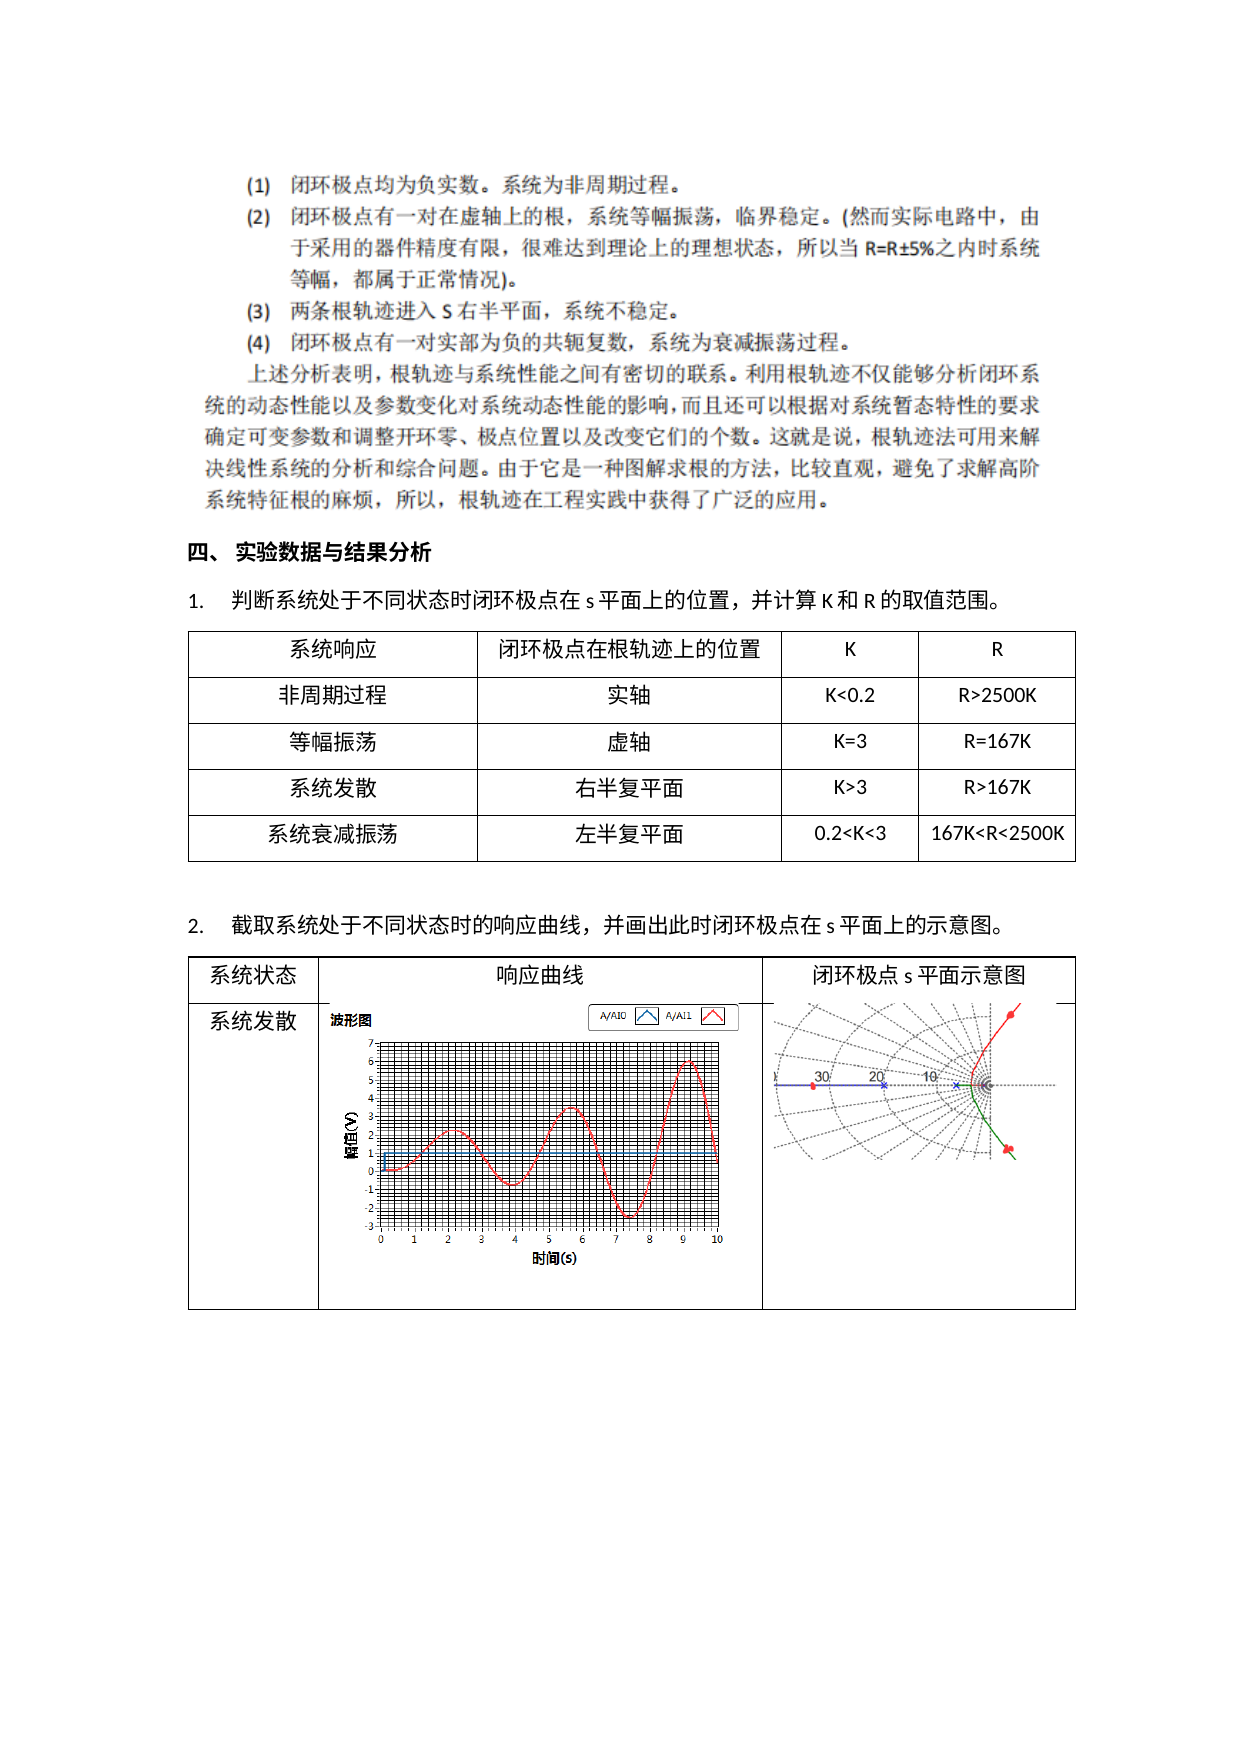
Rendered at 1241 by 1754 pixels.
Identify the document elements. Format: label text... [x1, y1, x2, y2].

table_header 闭环极点s平面示意图 [763, 958, 1075, 1002]
table_header K [782, 632, 918, 677]
table_cell [763, 1004, 1075, 1308]
table_cell 左半复平面 [478, 816, 781, 861]
table_cell 非周期过程 [189, 678, 477, 723]
table_cell 右半复平面 [478, 770, 781, 815]
table_cell 167K<R<2500K [919, 816, 1075, 861]
table_cell [319, 1004, 762, 1308]
table_cell 虚轴 [478, 724, 781, 769]
picture [187, 162, 1052, 516]
table_cell 系统衰减振荡 [189, 816, 477, 861]
table_cell R>2500K [919, 678, 1075, 723]
table_cell R>167K [919, 770, 1075, 815]
table_header 响应曲线 [319, 958, 762, 1002]
table_cell 0.2<K<3 [782, 816, 918, 861]
table_cell 系统发散 [189, 770, 477, 815]
table_cell 系统发散 [189, 1004, 318, 1308]
table_cell 实轴 [478, 678, 781, 723]
table_cell 等幅振荡 [189, 724, 477, 769]
table_cell K>3 [782, 770, 918, 815]
list 判断系统处于不同状态时闭环极点在s平面上的位置，并计算K和R的取值范围。 [187, 583, 1053, 615]
table_cell R=167K [919, 724, 1075, 769]
table_cell K<0.2 [782, 678, 918, 723]
list 截取系统处于不同状态时的响应曲线，并画出此时闭环极点在s平面上的示意图。 [187, 908, 1053, 941]
picture [773, 1003, 1057, 1160]
table_header 闭环极点在根轨迹上的位置 [478, 632, 781, 677]
table_cell K=3 [782, 724, 918, 769]
list 实验数据与结果分析 [187, 534, 1053, 567]
table_header 系统状态 [189, 958, 318, 1002]
picture [329, 1003, 739, 1277]
table_header 系统响应 [189, 632, 477, 677]
table_header R [919, 632, 1075, 677]
